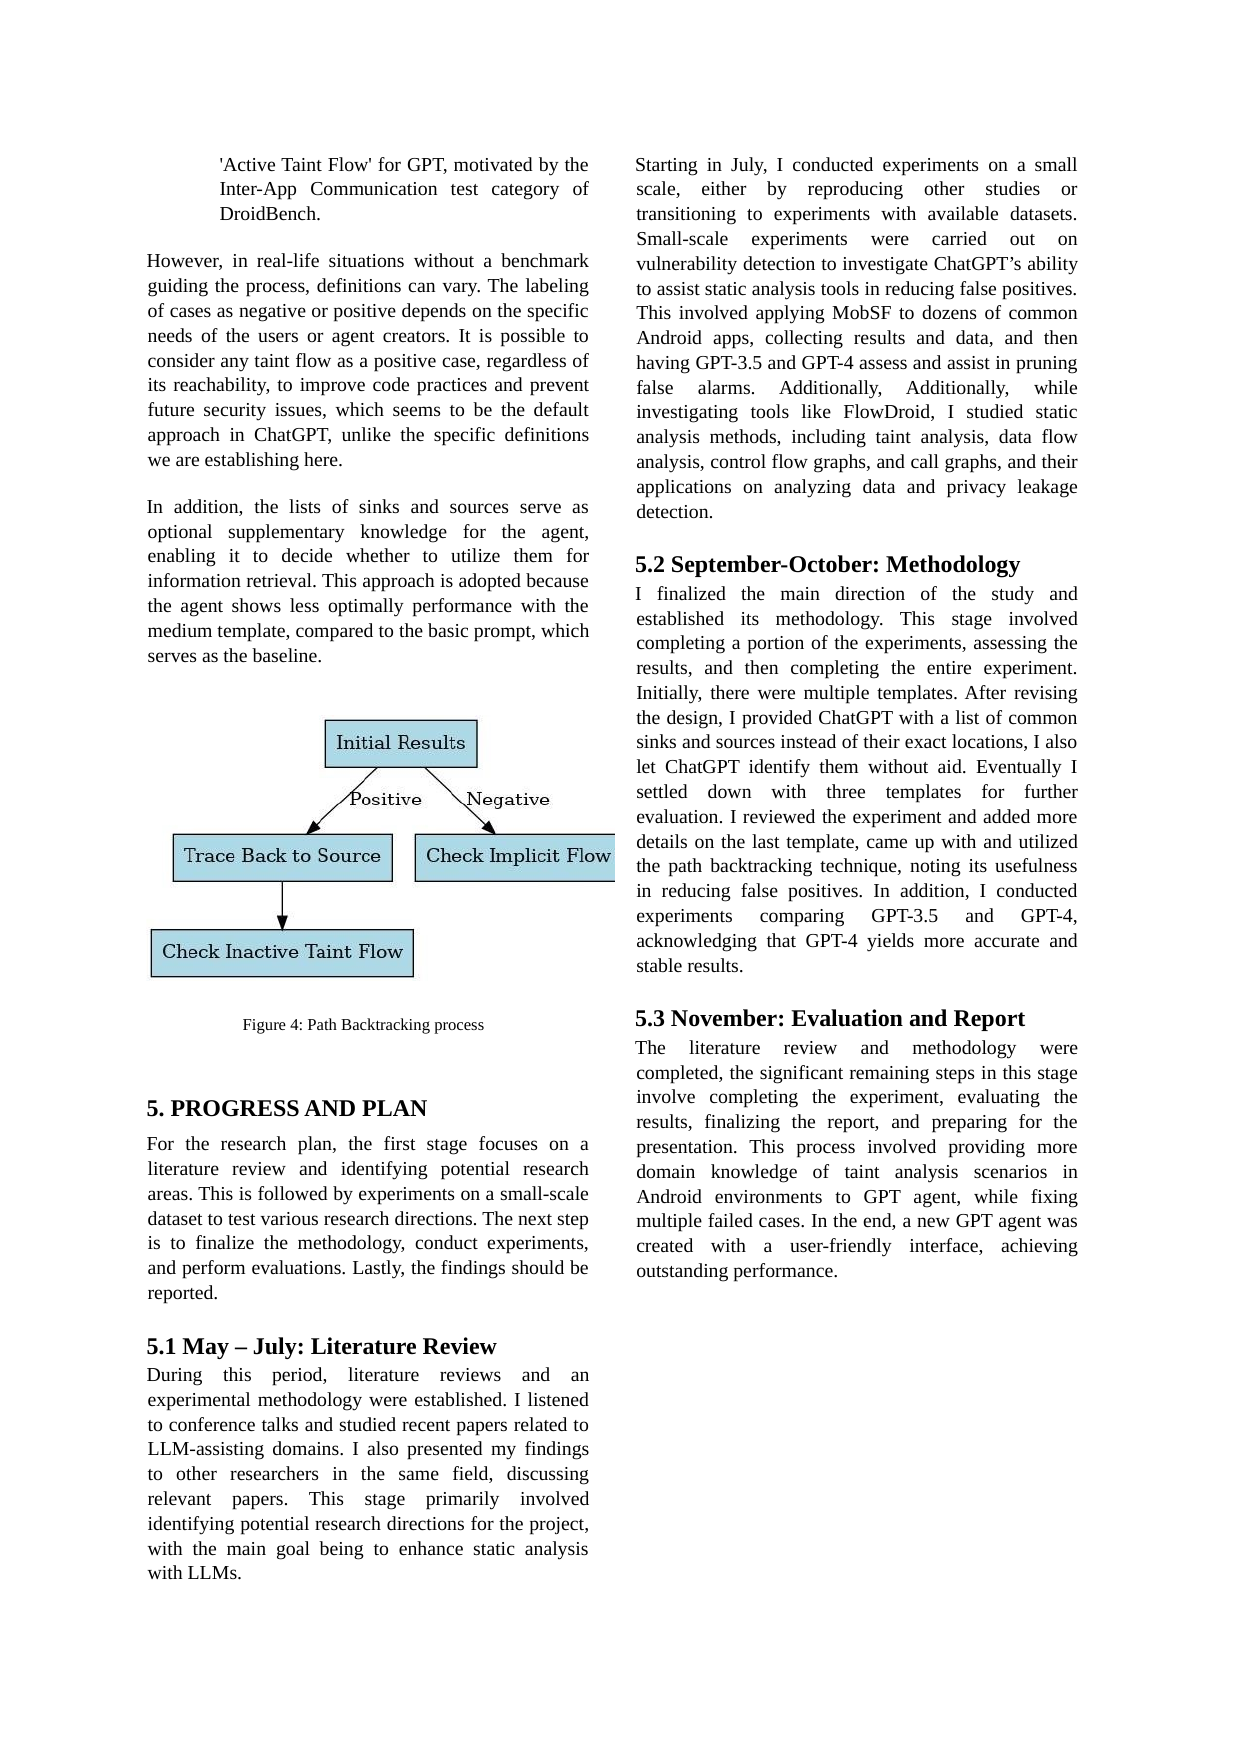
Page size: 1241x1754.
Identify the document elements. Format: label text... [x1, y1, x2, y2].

subtitle 5.2 September-October: Methodology [635, 550, 1084, 578]
picture [146, 715, 615, 981]
text The literature review and methodology were completed, the significant remaining steps in this stage involve completing the experiment, evaluating the results, finalizing the report, and preparing for the presentation. This process involved providing more domain knowledge of taint analysis scenarios in Android environments to GPT agent, while fixing multiple failed cases. In the end, a new GPT agent was created with a user-friendly interface, achieving outstanding performance. [635, 1036, 1078, 1282]
text In addition, the lists of sinks and sources serve as optional supplementary knowledge for the agent, enabling it to decide whether to utilize them for information retrieval. This approach is adopted because the agent shows less optimally performance with the medium template, compared to the basic prompt, which serves as the baseline. [146, 495, 589, 666]
text For the research plan, the first stage focuses on a literature review and identifying potential research areas. This is followed by experiments on a small-scale dataset to test various research directions. The next step is to finalize the methodology, conduct experiments, and perform evaluations. Lastly, the findings should be reported. [146, 1132, 589, 1304]
text I finalized the main direction of the study and established its methodology. This stage involved completing a portion of the experiments, assessing the results, and then completing the entire experiment. Initially, there were multiple templates. After revising the design, I provided ChatGPT with a list of common sinks and sources instead of their exact locations, I also let ChatGPT identify them without aid. Eventually I settled down with three templates for further evaluation. I reviewed the experiment and added more details on the last template, came up with and utilized the path backtracking technique, noting its usefulness in reducing false positives. In addition, I conducted experiments comparing GPT-3.5 and GPT-4, acknowledging that GPT-4 yields more accurate and stable results. [635, 582, 1078, 976]
text During this period, literature reviews and an experimental methodology were established. I listened to conference talks and studied recent papers related to LLM-assisting domains. I also presented my findings to other researchers in the same field, discussing relevant papers. This stage primarily involved identifying potential research directions for the project, with the main goal being to enhance static analysis with LLMs. [146, 1363, 589, 1584]
text However, in real-life situations without a benchmark guiding the process, definitions can vary. The labeling of cases as negative or positive depends on the specific needs of the users or agent creators. It is possible to consider any taint flow as a positive case, regardless of its reachability, to improve code practices and prevent future security issues, which seems to be the default approach in ChatGPT, unlike the specific definitions we are establishing here. [146, 249, 589, 471]
subtitle 5. PROGRESS AND PLAN [146, 1094, 595, 1122]
text Starting in July, I conducted experiments on a small scale, either by reproducing other studies or transitioning to experiments with available datasets. Small-scale experiments were carried out on vulnerability detection to investigate ChatGPT’s ability to assist static analysis tools in reducing false positives. This involved applying MobSF to dozens of common Android apps, collecting results and data, and then having GPT-3.5 and GPT-4 assess and assist in pruning false alarms. Additionally, Additionally, while investigating tools like FlowDroid, I studied static analysis methods, including taint analysis, data flow analysis, control flow graphs, and call graphs, and their applications on analyzing data and privacy leakage detection. [635, 153, 1078, 522]
subtitle 5.3 November: Evaluation and Report [635, 1004, 1084, 1032]
text Figure 4: Path Backtracking process [146, 1015, 580, 1034]
subtitle 5.1 May – July: Literature Review [146, 1332, 595, 1359]
